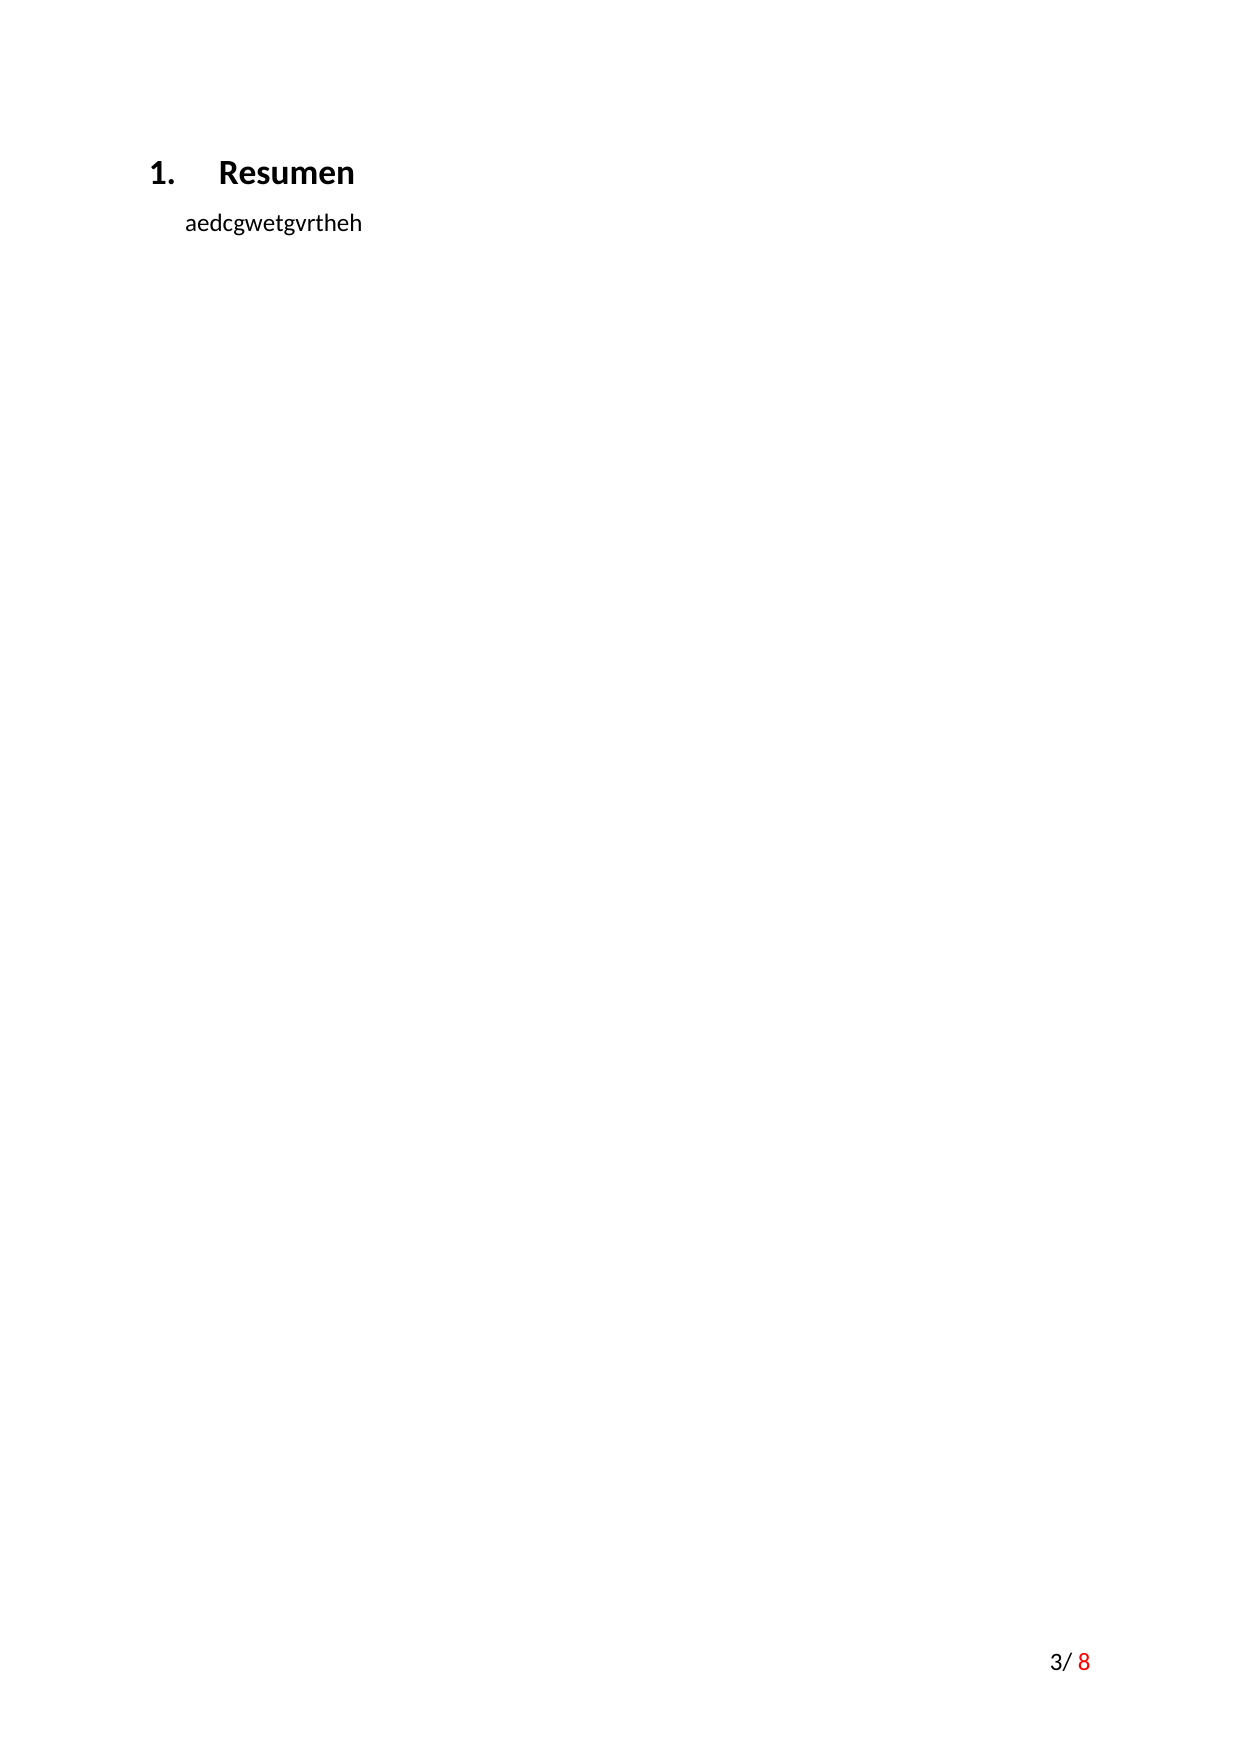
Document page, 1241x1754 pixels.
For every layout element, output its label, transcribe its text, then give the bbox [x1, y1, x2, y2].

subtitle Resumen [148, 150, 955, 193]
text aedcgwetgvrtheh [185, 207, 955, 237]
